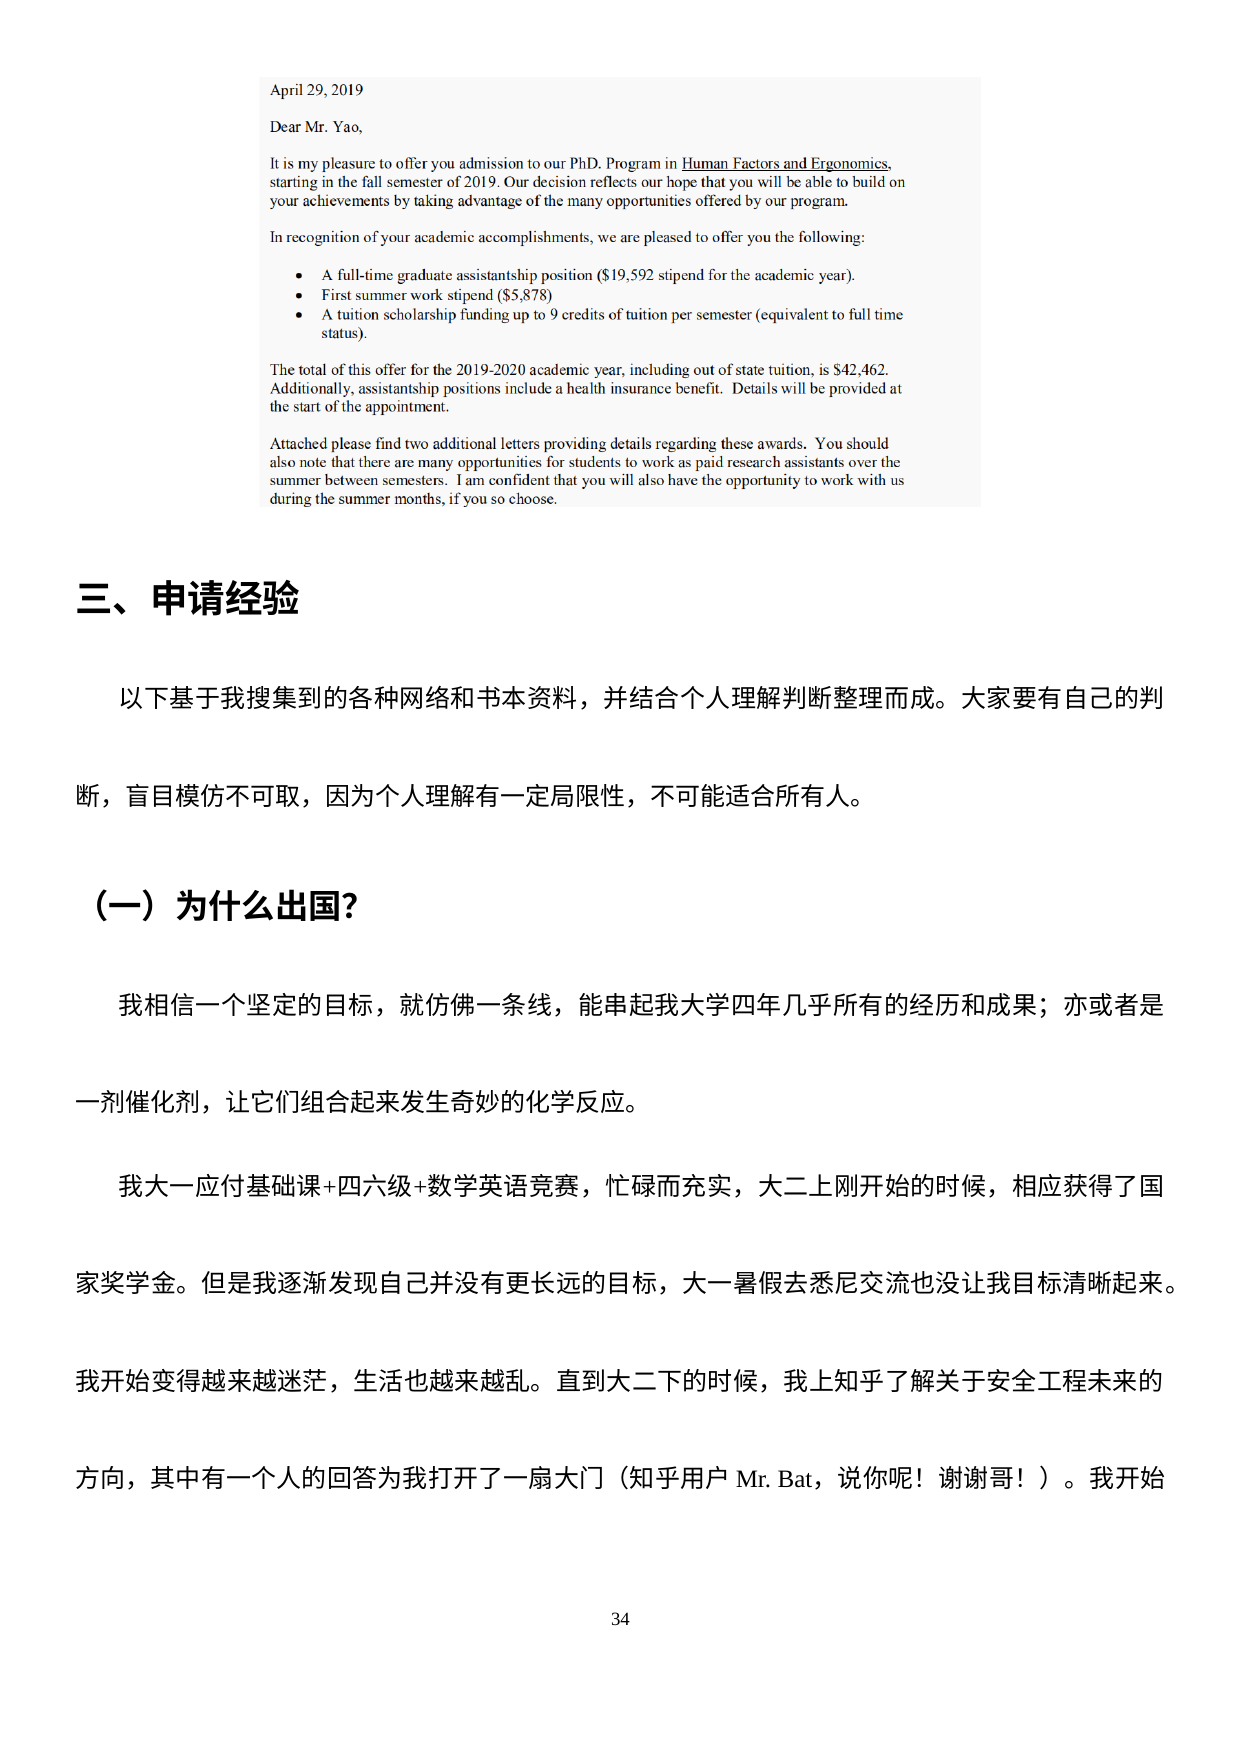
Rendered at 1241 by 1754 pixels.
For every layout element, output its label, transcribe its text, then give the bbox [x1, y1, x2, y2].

text 以下基于我搜集到的各种网络和书本资料，并结合个人理解判断整理而成。大家要有自己的判断，盲目模仿不可取，因为个人理解有一定局限性，不可能适合所有人。 [75, 664, 1165, 827]
picture [259, 77, 981, 507]
subtitle 三、申请经验 [75, 564, 1165, 629]
subtitle （一）为什么出国？ [75, 872, 1165, 937]
text 我相信一个坚定的目标，就仿佛一条线，能串起我大学四年几乎所有的经历和成果；亦或者是一剂催化剂，让它们组合起来发生奇妙的化学反应。 [75, 971, 1165, 1133]
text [75, 1152, 1165, 1509]
